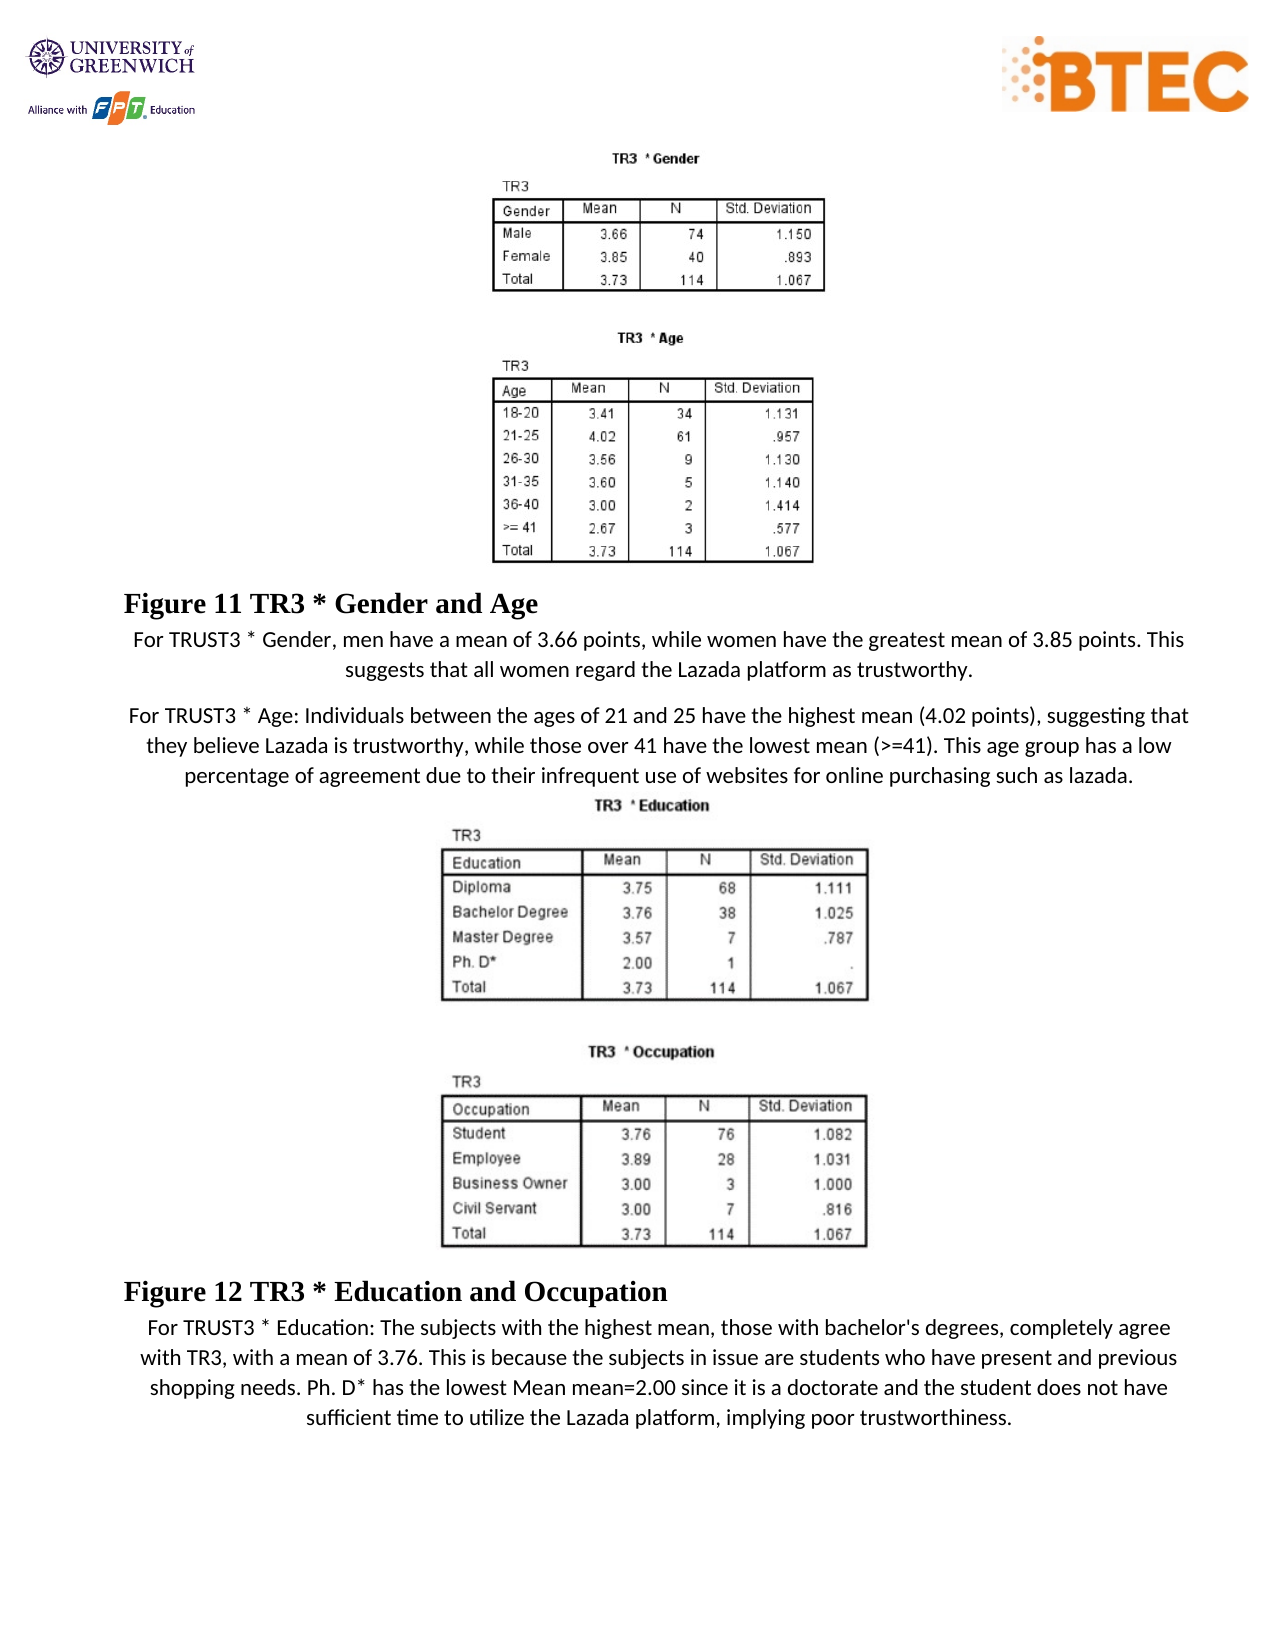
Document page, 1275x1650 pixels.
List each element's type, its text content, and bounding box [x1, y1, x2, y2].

picture [435, 791, 884, 1251]
picture [14, 25, 207, 136]
text For TRUST3 * Gender, men have a mean of 3.66 points, while women have the greatest mean of 3.85 points. This suggests that all women regard the Lazada platform as trustworthy. [129, 625, 1191, 683]
subtitle Figure 11 TR3 * Gender and Age [123, 586, 1190, 620]
picture [1001, 36, 1249, 112]
picture [486, 150, 833, 568]
subtitle Figure 12 TR3 * Education and Occupation [123, 1274, 1190, 1308]
text For TRUST3 * Education: The subjects with the highest mean, those with bachelor's degrees, completely agree with TR3, with a mean of 3.76. This is because the subjects in issue are students who have present and previous shopping needs. Ph. D* has the lowest Mean mean=2.00 since it is a doctorate and the student does not have sufficient time to utilize the Lazada platform, implying poor trustworthiness. [129, 1313, 1191, 1431]
